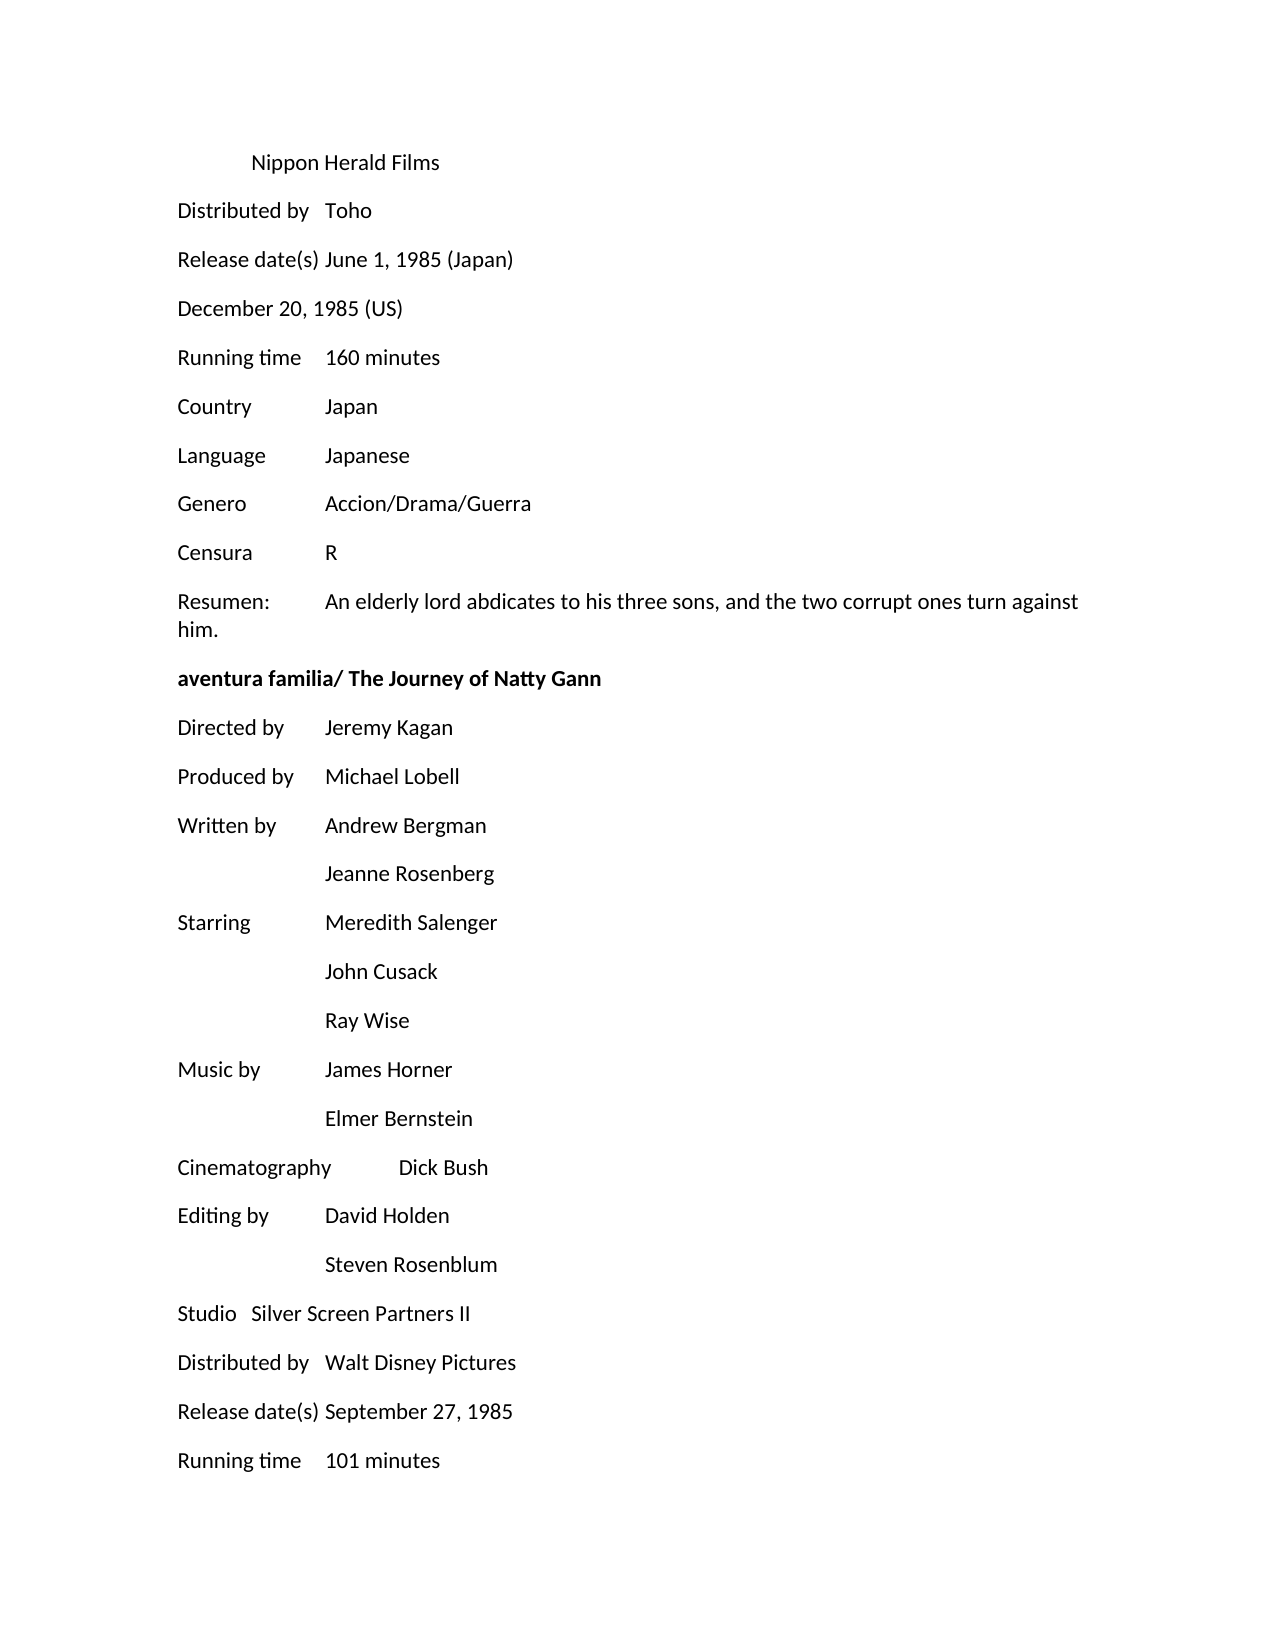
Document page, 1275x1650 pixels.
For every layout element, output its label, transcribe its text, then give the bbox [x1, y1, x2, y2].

text Censura R [177, 538, 1098, 566]
text Release date(s) September 27, 1985 [177, 1397, 1098, 1425]
text Cinematography Dick Bush [177, 1153, 1098, 1181]
text Country Japan [177, 392, 1098, 420]
text Steven Rosenblum [251, 1250, 1098, 1278]
text Studio Silver Screen Partners II [177, 1299, 1098, 1327]
text Produced by Michael Lobell [177, 762, 1098, 790]
text Music by James Horner [177, 1055, 1098, 1083]
text Directed by Jeremy Kagan [177, 713, 1098, 741]
text Nippon Herald Films [177, 148, 1098, 176]
text Running time 101 minutes [177, 1446, 1098, 1474]
text Distributed by Walt Disney Pictures [177, 1348, 1098, 1376]
text Release date(s) June 1, 1985 (Japan) [177, 245, 1098, 273]
text Running time 160 minutes [177, 343, 1098, 371]
text Language Japanese [177, 441, 1098, 469]
text Distributed by Toho [177, 196, 1098, 224]
text Elmer Bernstein [251, 1104, 1098, 1132]
text Genero Accion/Drama/Guerra [177, 489, 1098, 518]
text Starring Meredith Salenger [177, 908, 1098, 936]
text Editing by David Holden [177, 1202, 1098, 1229]
text John Cusack [251, 957, 1098, 985]
text Written by Andrew Bergman [177, 811, 1098, 839]
text Jeanne Rosenberg [251, 859, 1098, 888]
text aventura familia/ The Journey of Natty Gann [177, 664, 1098, 692]
text Ray Wise [251, 1006, 1098, 1034]
text Resumen: An elderly lord abdicates to his three sons, and the two corrupt ones turn against him. [177, 587, 1098, 643]
text December 20, 1985 (US) [177, 294, 1098, 322]
